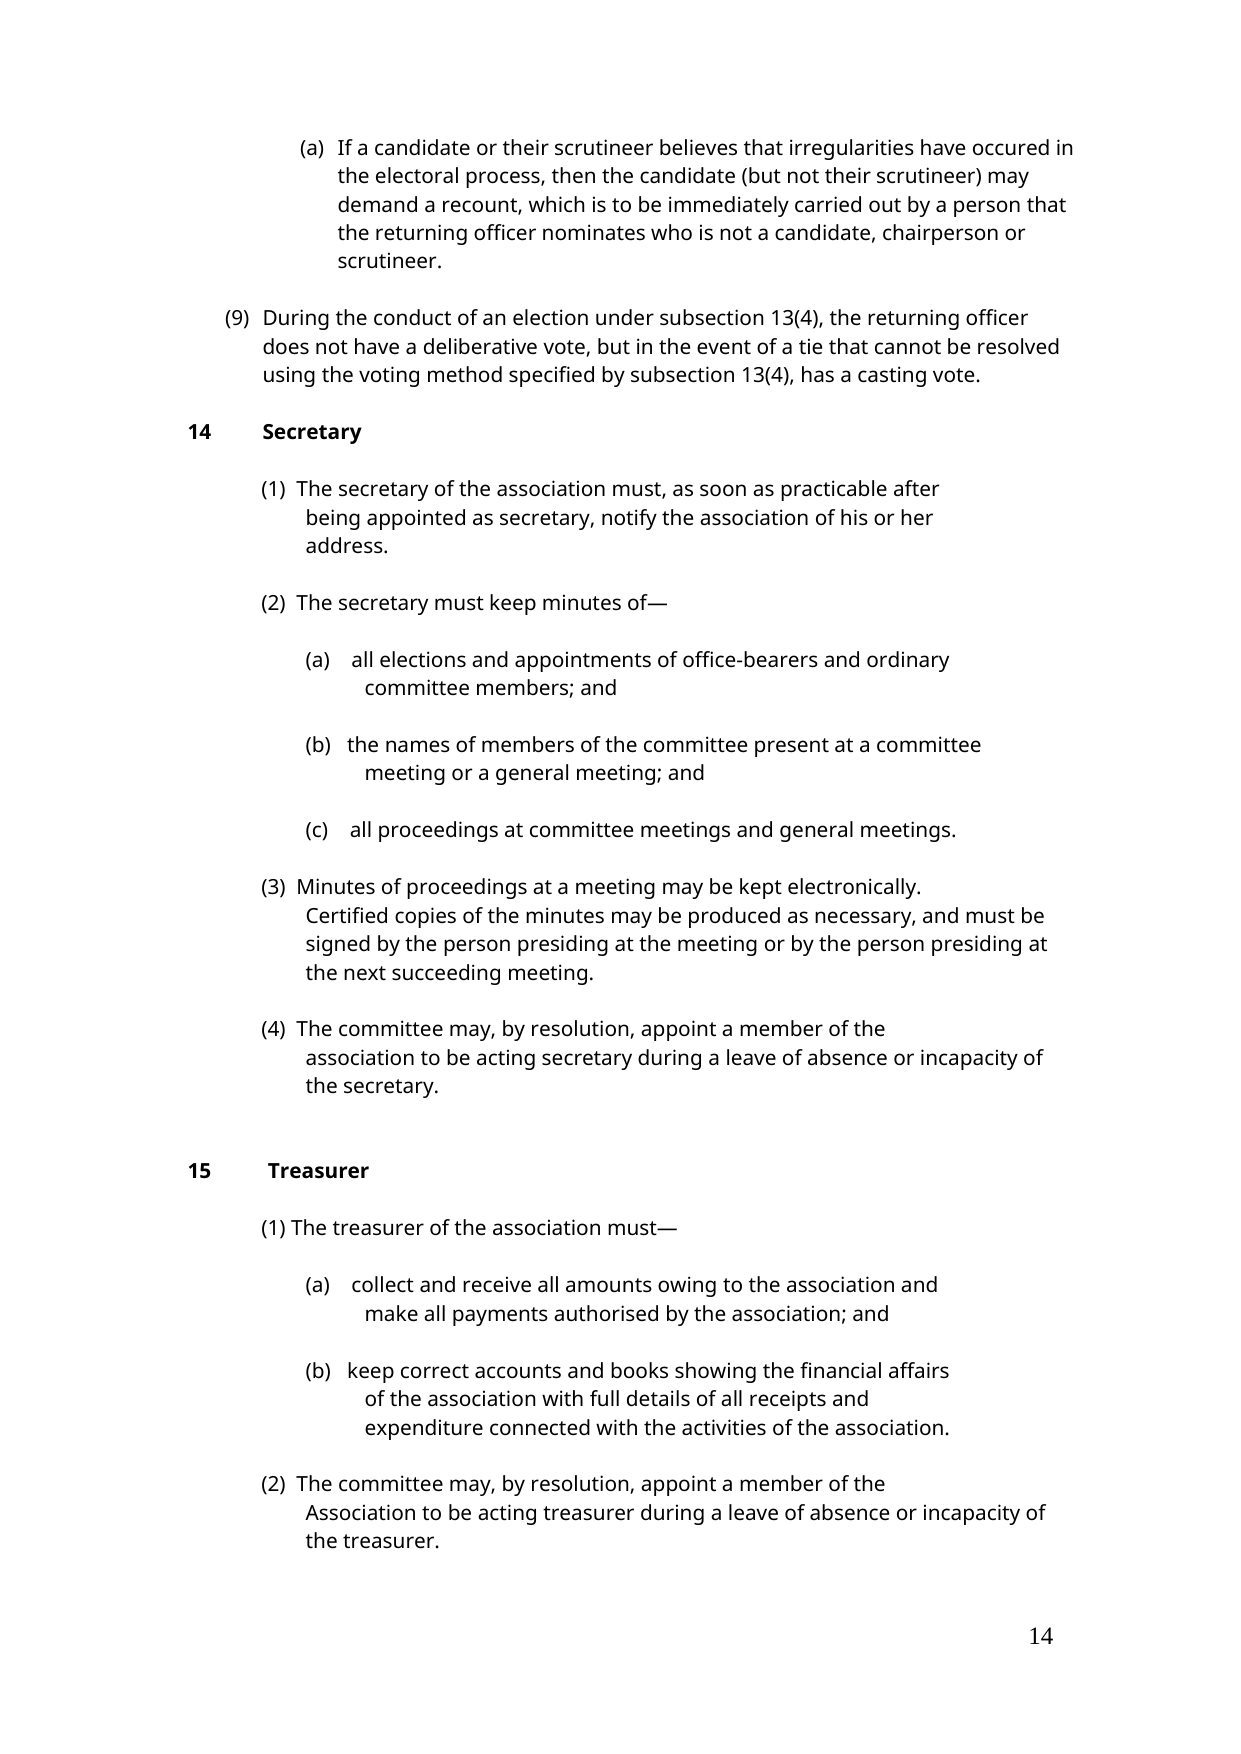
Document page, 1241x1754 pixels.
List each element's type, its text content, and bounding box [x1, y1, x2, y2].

text Certified copies of the minutes may be produced as necessary, and must be signed by the person presiding at the meeting or by the person presiding at the next succeeding meeting. [305, 901, 1053, 986]
text (4) The committee may, by resolution, appoint a member of the [261, 1014, 1053, 1043]
text (a) collect and receive all amounts owing to the association and [305, 1270, 1053, 1299]
text 15 Treasurer [187, 1157, 1053, 1185]
text (1) The secretary of the association must, as soon as practicable after [261, 474, 1053, 503]
text (1) The treasurer of the association must— [261, 1213, 1053, 1242]
text expenditure connected with the activities of the association. [364, 1413, 1053, 1441]
list If a candidate or their scrutineer believes that irregularities have occured in the electoral process, then the candidate (but not their scrutineer) may demand a recount, which is to be immediately carried out by a person that the returning officer nominates who is not a candidate, chairperson or scrutineer. [300, 133, 1077, 275]
text (a) all elections and appointments of office-bearers and ordinary [305, 645, 1053, 673]
text (c) all proceedings at committee meetings and general meetings. [305, 815, 1053, 844]
text 14 Secretary [187, 417, 1053, 446]
text (b) the names of members of the committee present at a committee [305, 730, 1053, 758]
text of the association with full details of all receipts and [364, 1384, 1053, 1413]
text (2) The secretary must keep minutes of— [261, 588, 1053, 616]
text (3) Minutes of proceedings at a meeting may be kept electronically. [261, 872, 1053, 901]
text (b) keep correct accounts and books showing the financial affairs [305, 1356, 1053, 1384]
text (2) The committee may, by resolution, appoint a member of the [261, 1469, 1053, 1498]
text meeting or a general meeting; and [364, 758, 1053, 787]
text Association to be acting treasurer during a leave of absence or incapacity of the treasurer. [305, 1498, 1053, 1555]
text being appointed as secretary, notify the association of his or her [305, 503, 1053, 531]
text address. [305, 531, 1053, 559]
text make all payments authorised by the association; and [364, 1299, 1053, 1327]
list During the conduct of an election under subsection 13(4), the returning officer does not have a deliberative vote, but in the event of a tie that cannot be resolved using the voting method specified by subsection 13(4), has a casting vote. [225, 303, 1077, 389]
text association to be acting secretary during a leave of absence or incapacity of the secretary. [305, 1043, 1053, 1100]
text committee members; and [364, 673, 1053, 702]
